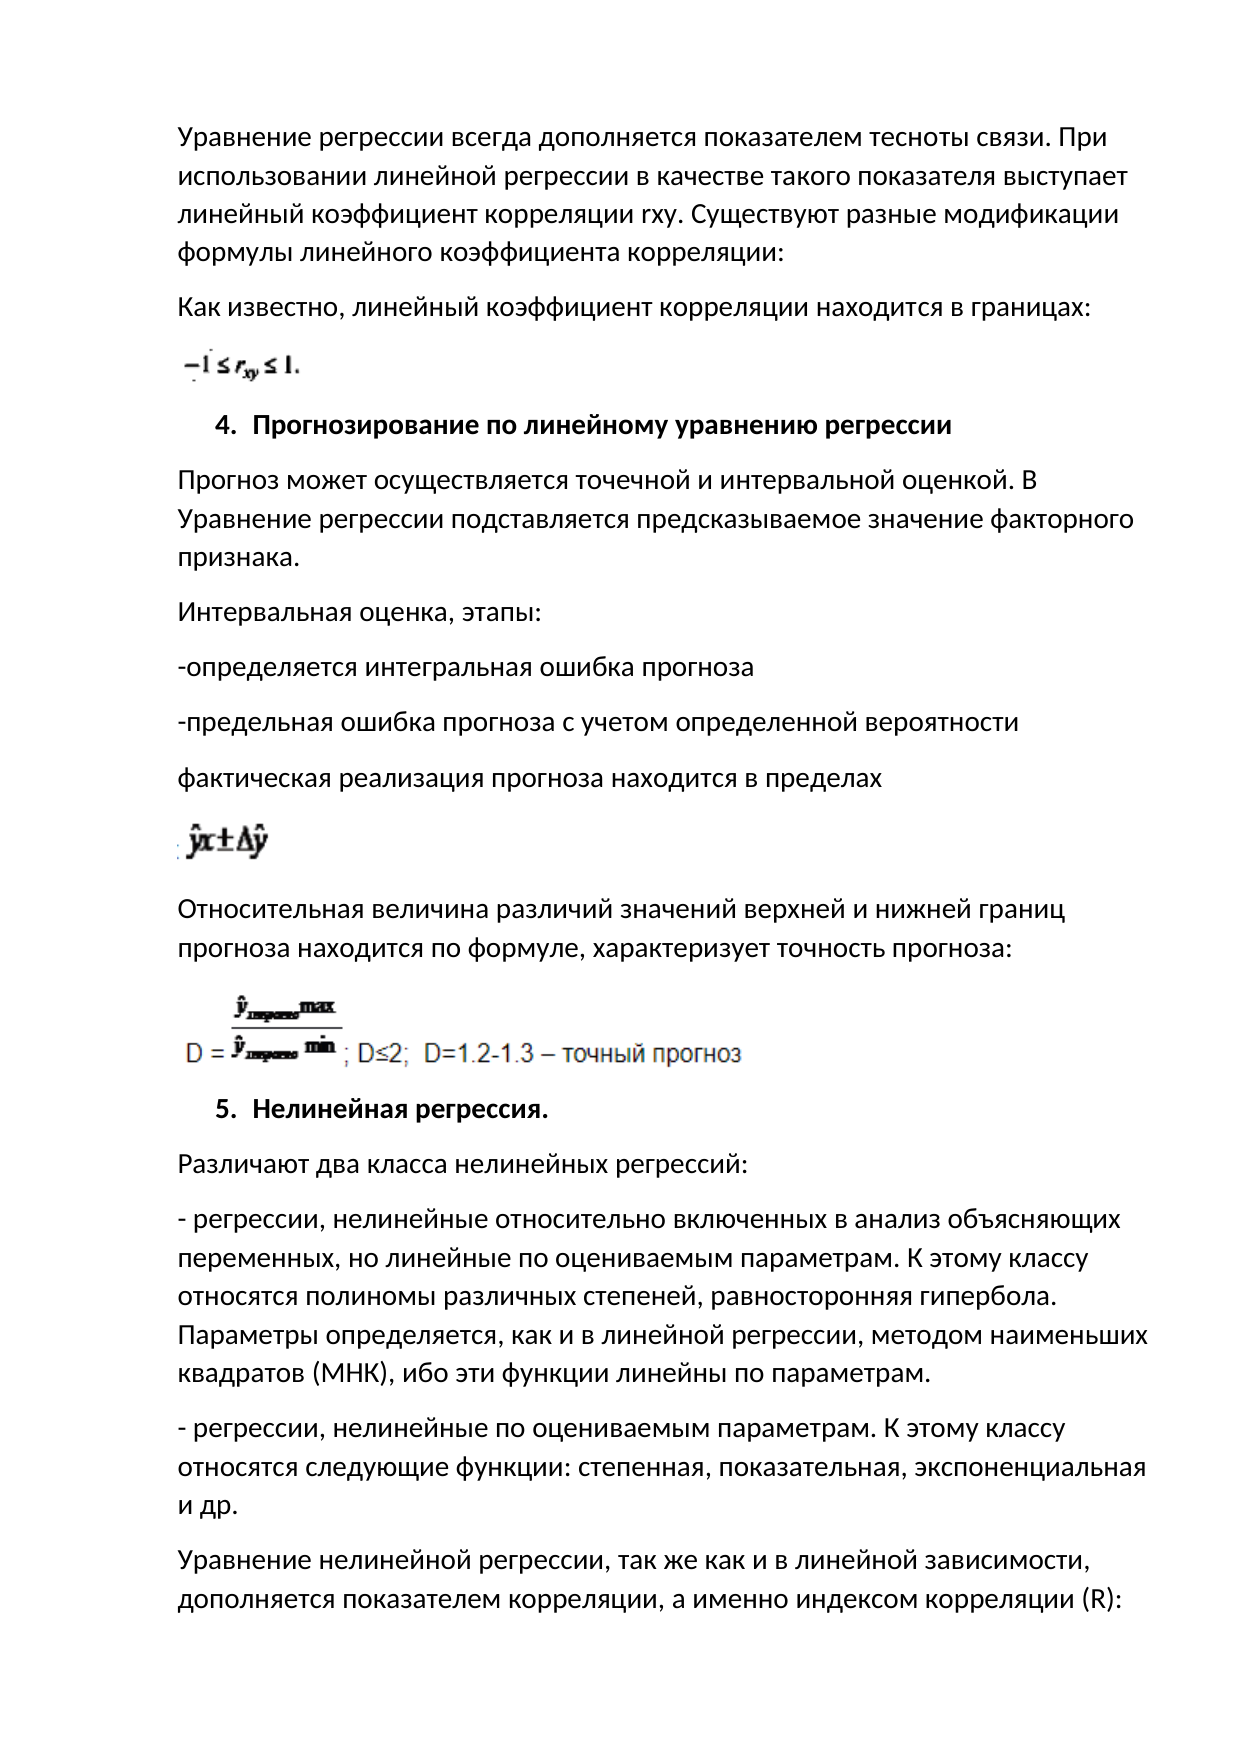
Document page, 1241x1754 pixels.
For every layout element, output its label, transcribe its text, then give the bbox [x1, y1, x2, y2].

list Нелинейная регрессия. [215, 1090, 1152, 1126]
text Различают два класса нелинейных регрессий: [177, 1145, 1152, 1181]
list Прогнозирование по линейному уравнению регрессии [215, 406, 1152, 442]
text - регрессии, нелинейные относительно включенных в анализ объясняющих переменных, но линейные по оцениваемым параметрам. К этому классу относятся полиномы различных степеней, равносторонняя гипербола. Параметры определяется, как и в линейной регрессии, методом наименьших квадратов (МНК), ибо эти функции линейны по параметрам. [177, 1201, 1152, 1390]
text Как известно, линейный коэффициент корреляции находит­ся в границах: [177, 288, 1152, 324]
text -предельная ошибка прогноза с учетом определенной вероятности [177, 703, 1152, 739]
text Уравнение регрессии всегда дополняется показателем тесно­ты связи. При использовании линейной регрессии в качестве та­кого показателя выступает линейный коэффициент корреляции rxy. Существуют разные модификации формулы линейного коэф­фициента корреляции: [177, 118, 1152, 269]
text Интервальная оценка, этапы: [177, 593, 1152, 629]
text Относительная величина различий значений верхней и нижней границ прогноза находится по формуле, характеризует точность прогноза: [177, 890, 1152, 964]
text - регрессии, нелинейные по оцениваемым параметрам. К этому классу относятся следующие функции: степенная, показательная, экспоненциальная и др. [177, 1409, 1152, 1522]
text Уравнение нелинейной регрессии, так же как и в линейной зависимости, дополняется показателем корреляции, а именно индексом корреляции (R): [177, 1541, 1152, 1615]
text -определяется интегральная ошибка прогноза [177, 648, 1152, 684]
picture [177, 983, 751, 1072]
picture [177, 813, 276, 872]
text фактическая реализация прогноза находится в пределах [177, 759, 1152, 794]
picture [177, 343, 307, 388]
text Прогноз может осуществляется точечной и интервальной оценкой. В Уравнение регрессии подставляется предсказываемое значение факторного признака. [177, 461, 1152, 574]
